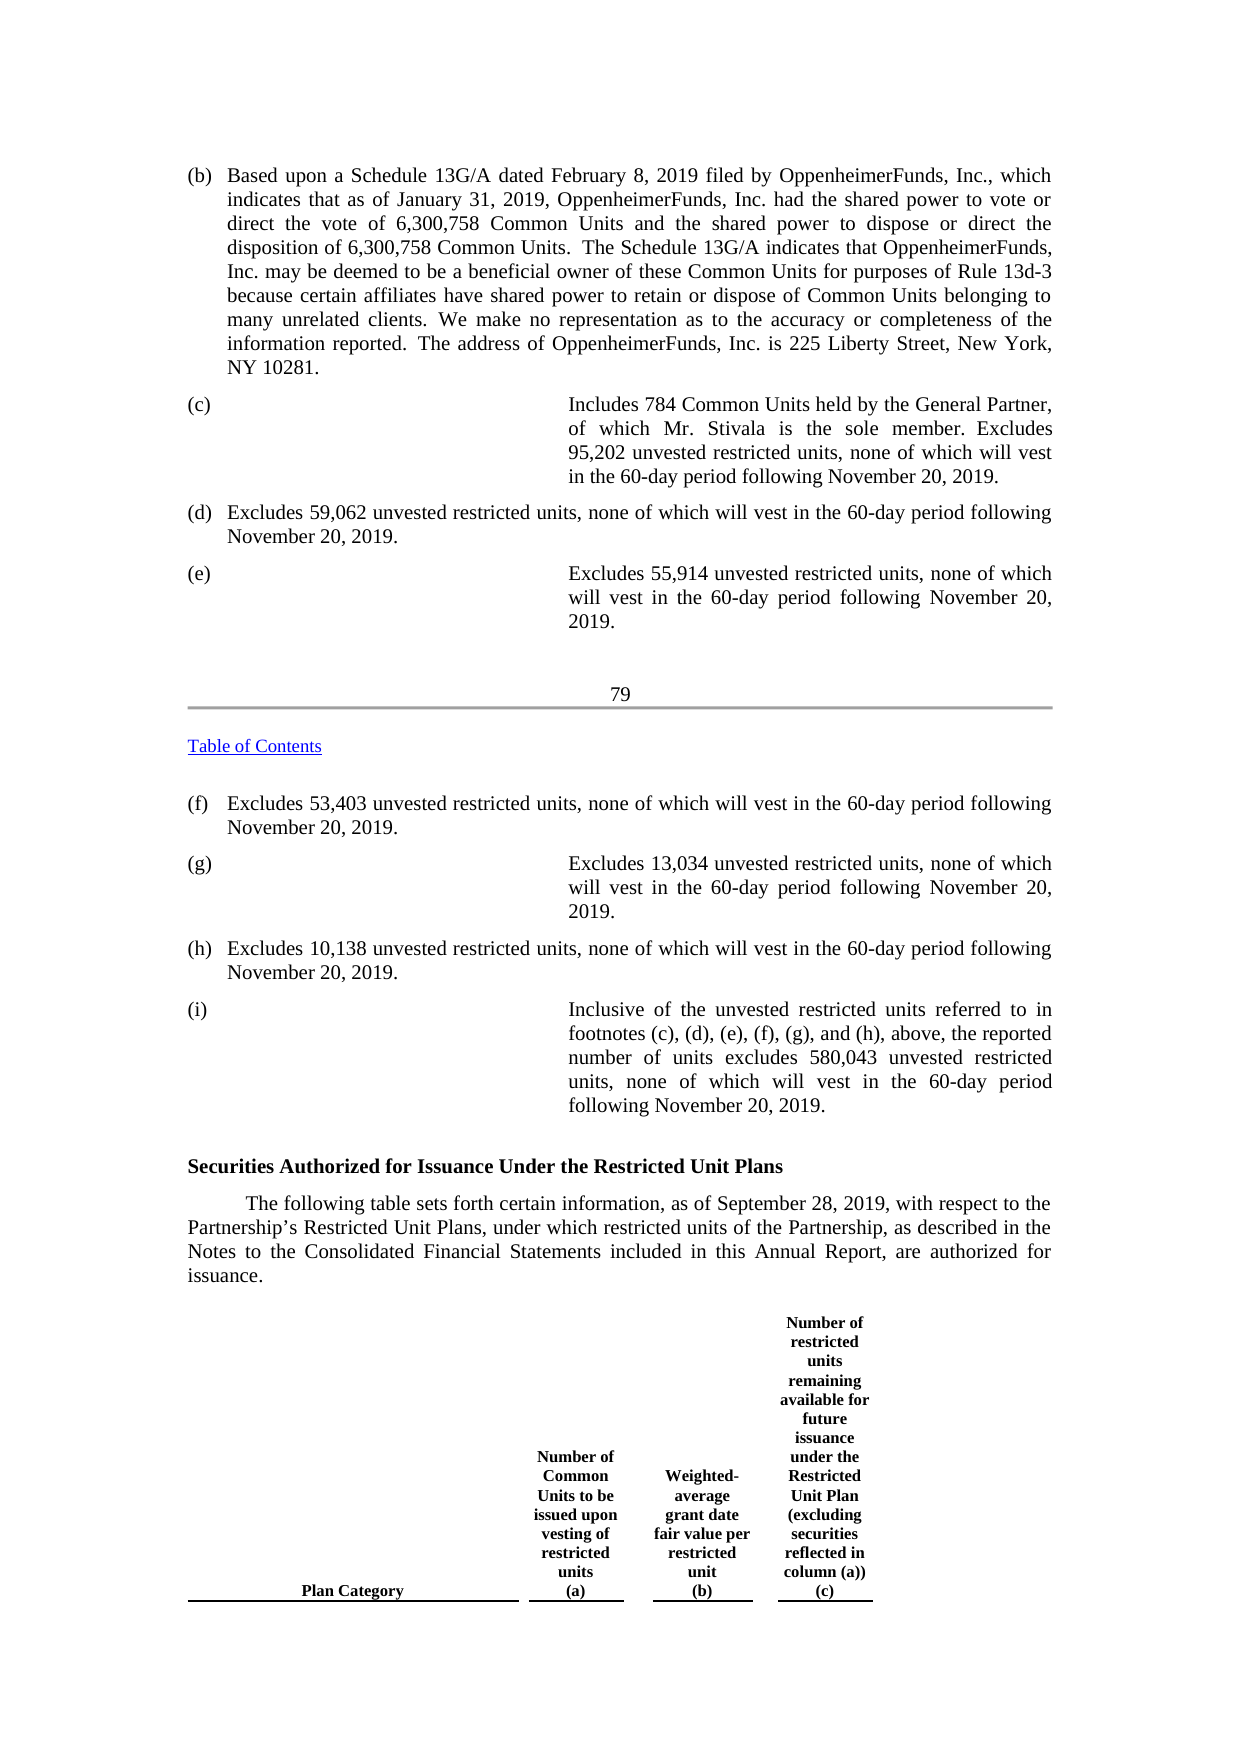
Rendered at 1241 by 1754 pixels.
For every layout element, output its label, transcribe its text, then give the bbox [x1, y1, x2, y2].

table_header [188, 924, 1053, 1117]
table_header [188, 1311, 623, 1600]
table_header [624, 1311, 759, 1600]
text Securities Authorized for Issuance Under the Restricted Unit Plans [187, 1154, 1053, 1178]
text 79 [187, 682, 1053, 706]
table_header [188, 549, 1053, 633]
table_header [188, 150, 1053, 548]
text The following table sets forth certain information, as of September 28, 2019, with respect to the Partnership’s Restricted Unit Plans, under which restricted units of the Partnership, as described in the Notes to the Consolidated Financial Statements included in this Annual Report, are authorized for issuance. [187, 1191, 1053, 1287]
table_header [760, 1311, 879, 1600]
text Table of Contents [187, 735, 1053, 757]
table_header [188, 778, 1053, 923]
